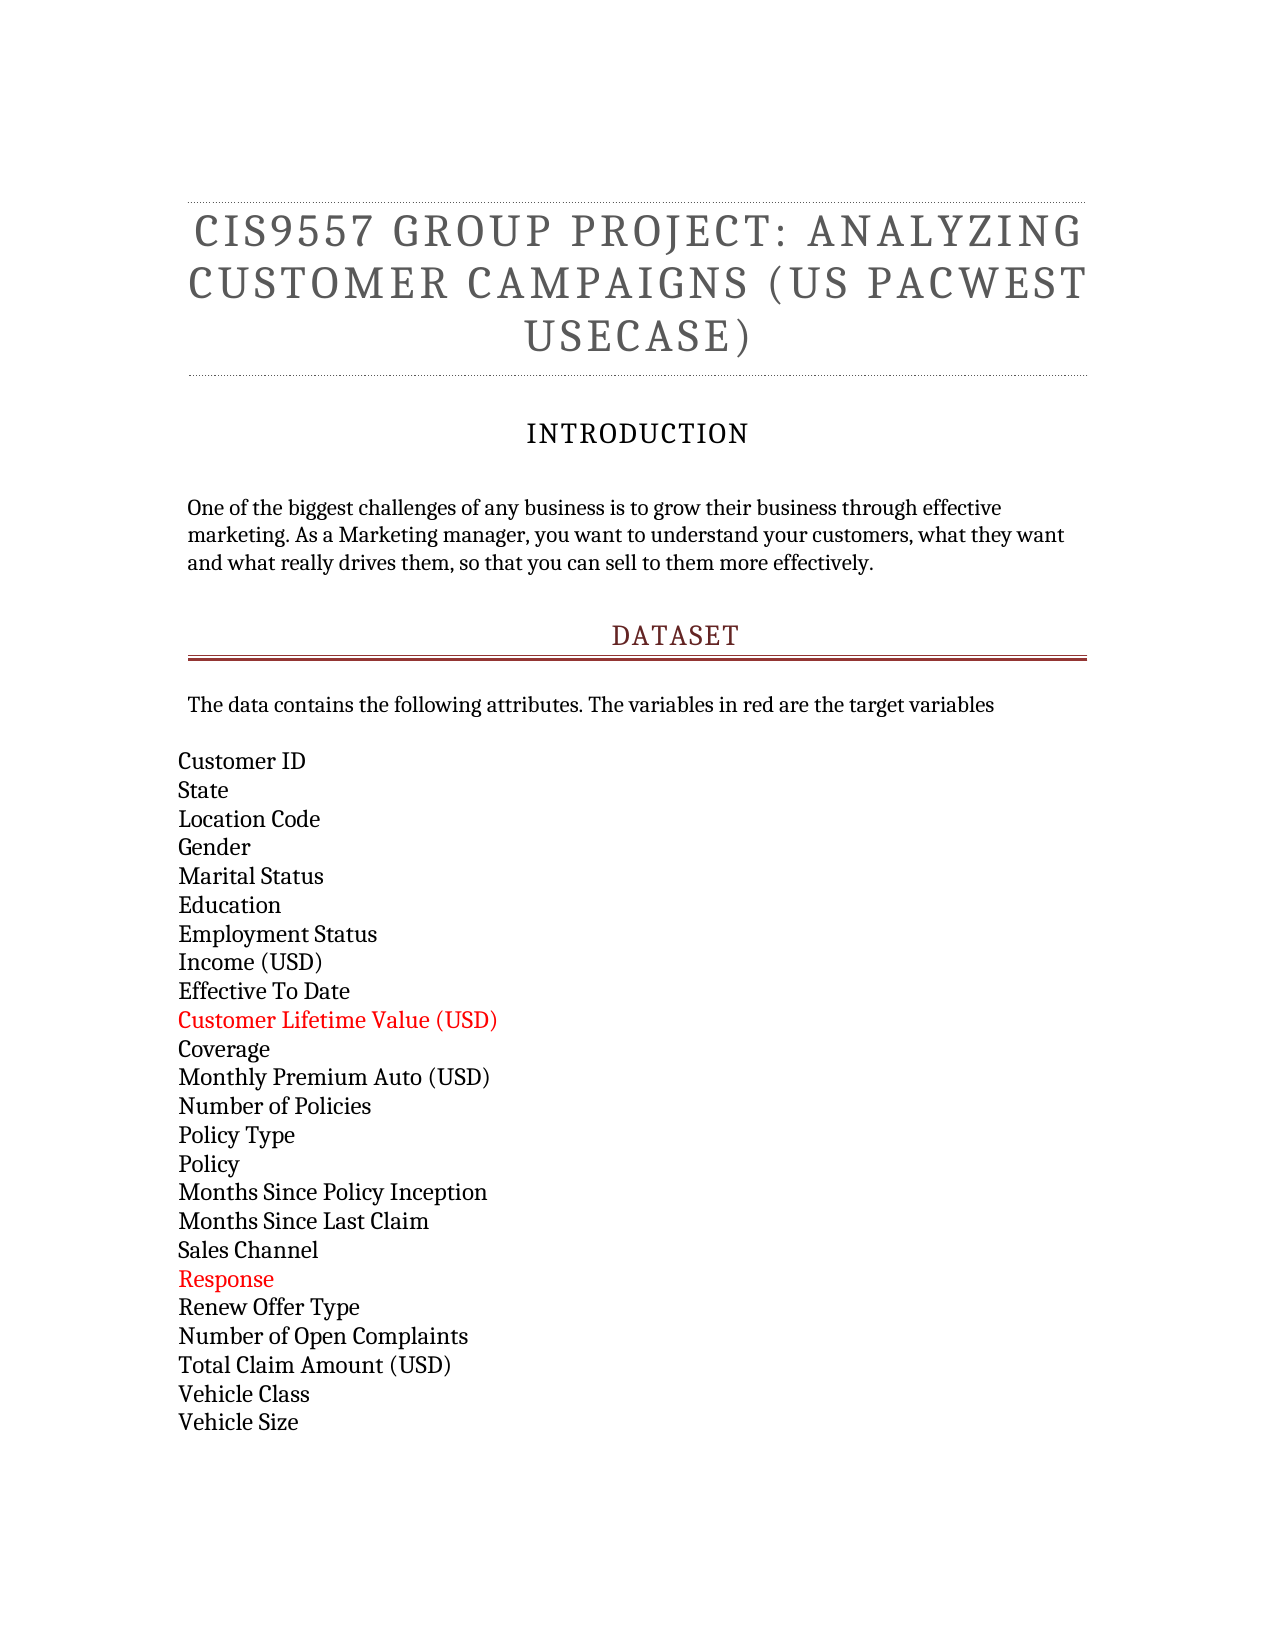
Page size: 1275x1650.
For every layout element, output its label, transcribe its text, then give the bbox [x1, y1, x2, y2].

text CIS9557 Group Project: Analyzing Customer Campaigns (US PacWest usecase) [187, 202, 1087, 376]
text The data contains the following attributes. The variables in red are the target variables [187, 692, 1087, 718]
subtitle One of the biggest challenges of any business is to grow their business through effective marketing. As a Marketing manager, you want to understand your customers, what they want and what really drives them, so that you can sell to them more effectively. [187, 494, 1087, 576]
subtitle Introduction [187, 417, 1087, 451]
table_cell Customer ID State Location Code Gender Marital Status Education Employment Status Income (USD) Effective To Date Customer Lifetime Value (USD) Coverage Monthly Premium Auto (USD) Number of Policies Policy Type Policy Months Since Policy Inception Months Since Last Claim Sales Channel Response Renew Offer Type Number of Open Complaints Total Claim Amount (USD) Vehicle Class Vehicle Size [178, 747, 559, 1437]
subtitle Dataset [187, 619, 1087, 661]
